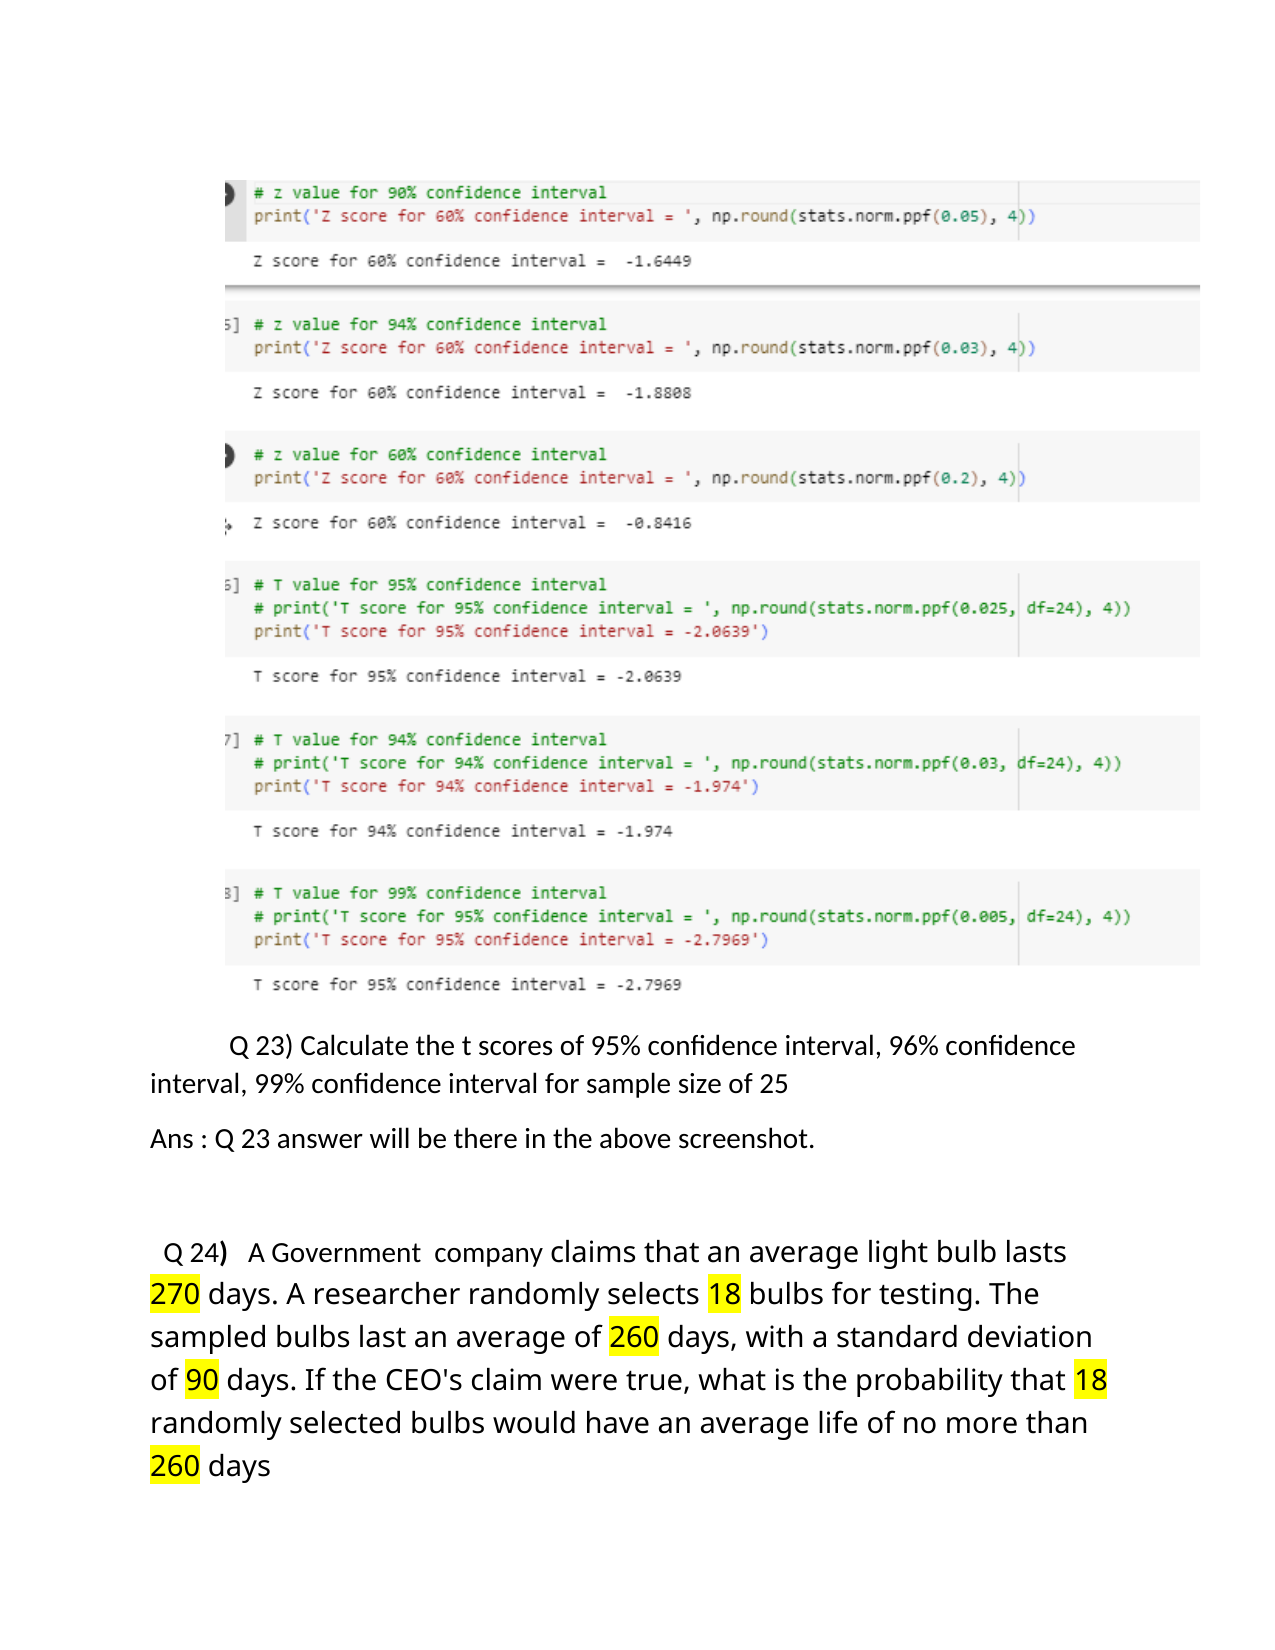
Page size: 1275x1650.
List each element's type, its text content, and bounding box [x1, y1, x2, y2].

text Ans : Q 23 answer will be there in the above screenshot. [150, 1121, 1125, 1156]
text Q 23) Calculate the t scores of 95% confidence interval, 96% confidence interval, 99% confidence interval for sample size of 25 [150, 1027, 1125, 1101]
text Q 24) A Government company claims that an average light bulb lasts 270 days. A researcher randomly selects 18 bulbs for testing. The sampled bulbs last an average of 260 days, with a standard deviation of 90 days. If the CEO's claim were true, what is the probability that 18 randomly selected bulbs would have an average life of no more than 260 days [150, 1231, 1125, 1484]
picture [225, 180, 1200, 1009]
